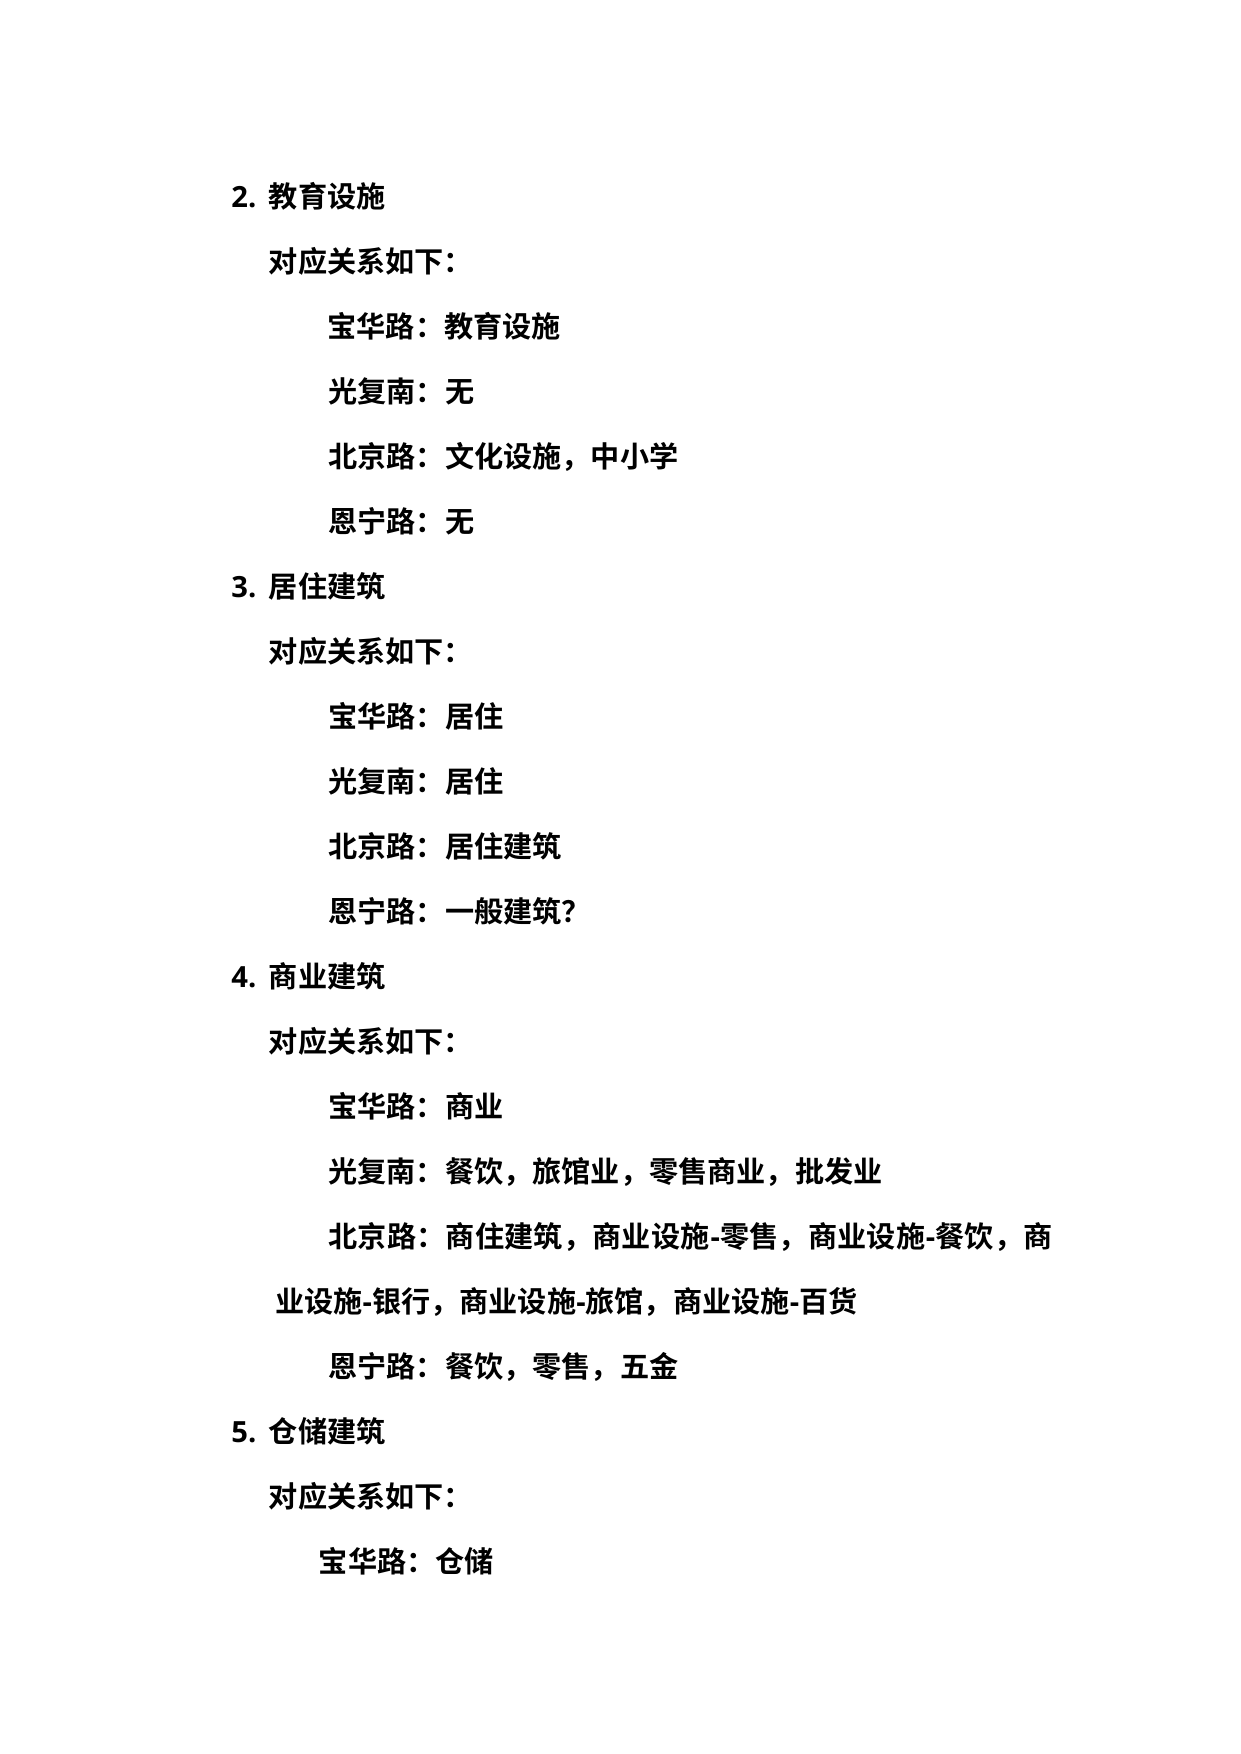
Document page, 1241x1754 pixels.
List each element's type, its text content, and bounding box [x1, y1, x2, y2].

list 北京路：商住建筑，商业设施-零售，商业设施-餐饮，商业设施-银行，商业设施-旅馆，商业设施-百货 [275, 1202, 1053, 1332]
list 宝华路：仓储 [269, 1527, 1053, 1592]
list 恩宁路：一般建筑？ [269, 877, 1053, 942]
list 北京路：文化设施，中小学 [269, 422, 1053, 487]
list 对应关系如下： [269, 617, 1053, 682]
list 居住建筑 [231, 552, 1053, 617]
list 仓储建筑 [231, 1397, 1053, 1462]
list 宝华路：居住 [269, 682, 1053, 747]
list 光复南：餐饮，旅馆业，零售商业，批发业 [269, 1137, 1053, 1202]
list 光复南：无 [269, 357, 1053, 422]
list 宝华路：教育设施 [269, 292, 1053, 357]
list 对应关系如下： [269, 1462, 1053, 1527]
list 商业建筑 [231, 942, 1053, 1007]
list 对应关系如下： [269, 227, 1053, 292]
list 恩宁路：无 [269, 487, 1053, 552]
list 对应关系如下： [269, 1007, 1053, 1072]
list 光复南：居住 [269, 747, 1053, 812]
list 恩宁路：餐饮，零售，五金 [275, 1332, 1053, 1397]
list 宝华路：商业 [269, 1072, 1053, 1137]
list 教育设施 [231, 162, 1053, 227]
list 北京路：居住建筑 [269, 812, 1053, 877]
